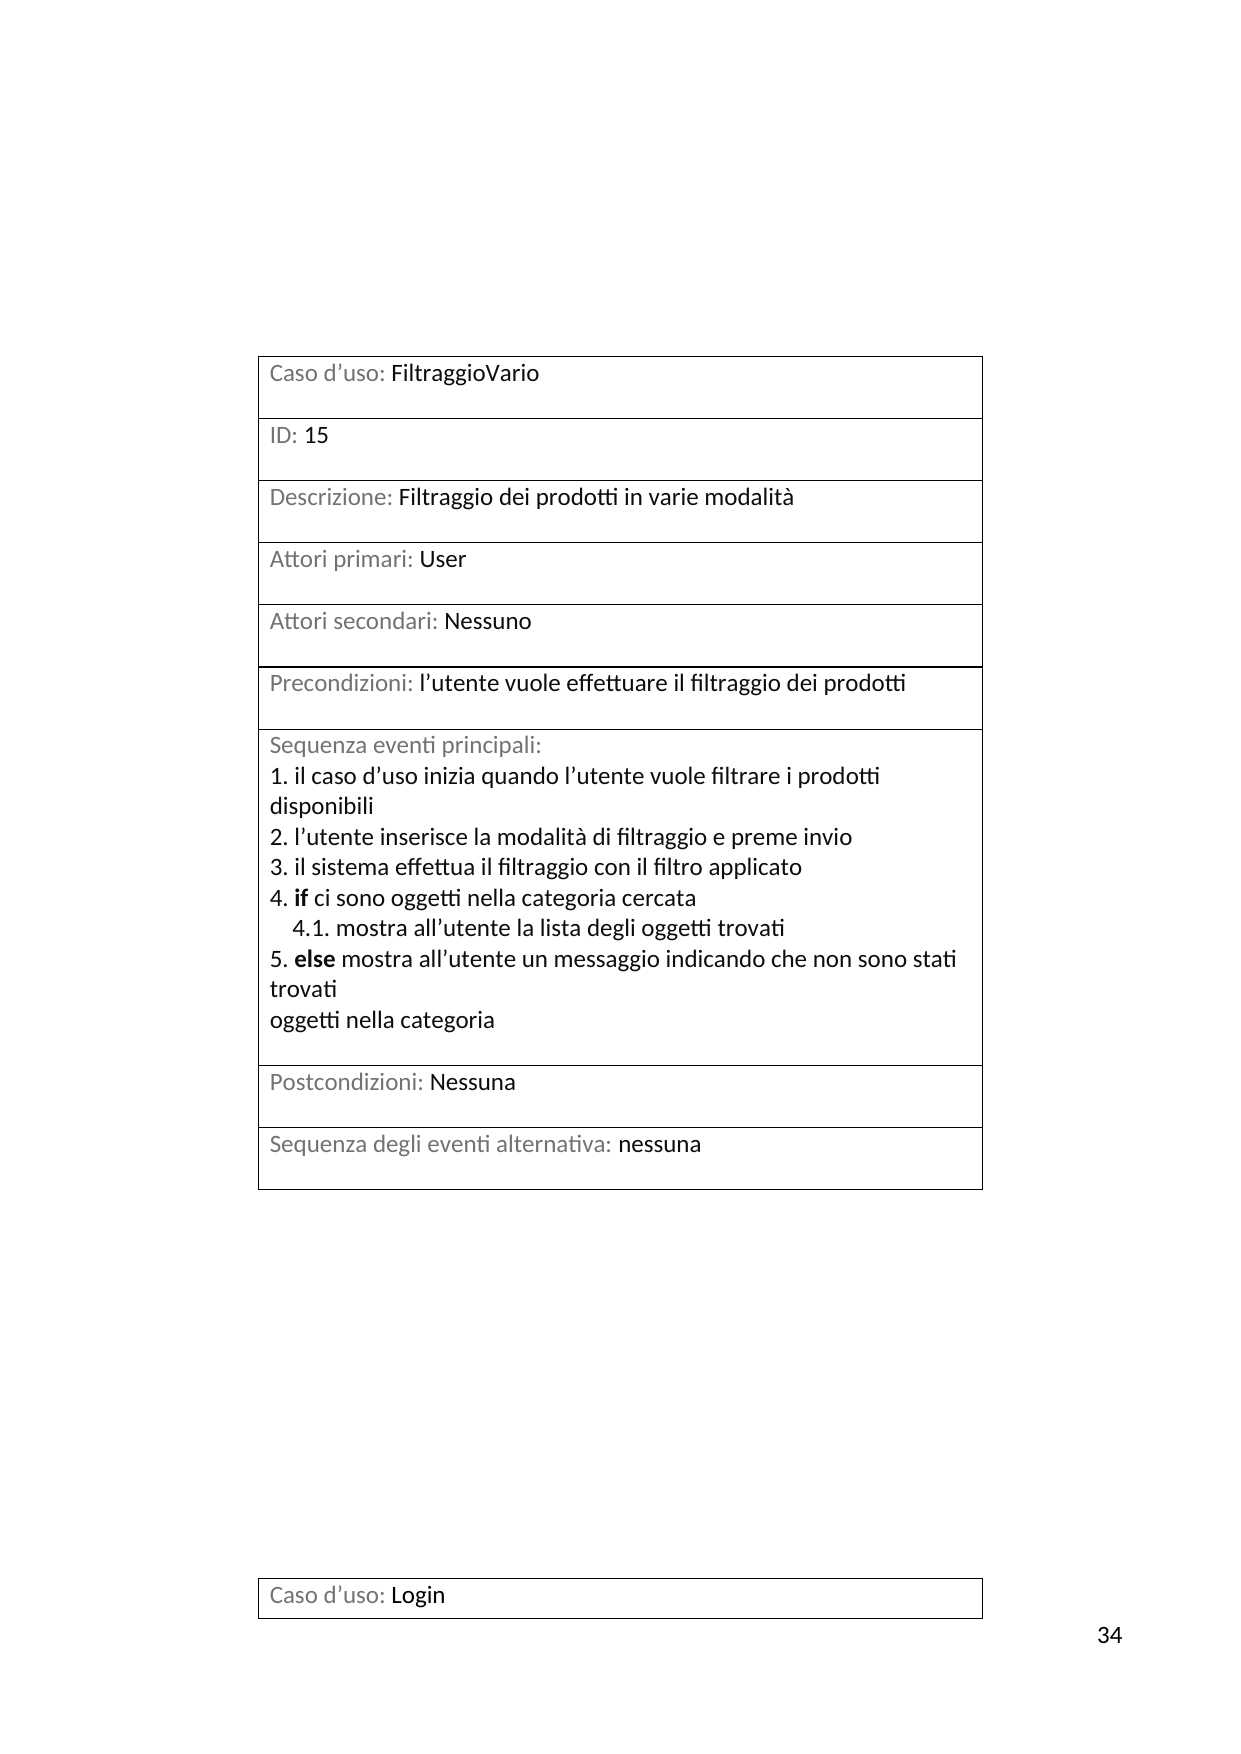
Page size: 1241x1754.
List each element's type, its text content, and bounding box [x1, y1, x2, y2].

table_cell Attori secondari: Nessuno [259, 605, 982, 666]
table_cell Precondizioni: l’utente vuole effettuare il filtraggio dei prodotti [259, 668, 982, 728]
table_header Caso d’uso: FiltraggioVario [259, 357, 982, 418]
table_cell Attori primari: User [259, 543, 982, 604]
table_cell Postcondizioni: Nessuna [259, 1066, 982, 1127]
table_cell Sequenza eventi principali: 1. il caso d’uso inizia quando l’utente vuole filtrare i prodotti disponibili 2. l’utente inserisce la modalità di filtraggio e preme invio 3. il sistema effettua il filtraggio con il filtro applicato 4. if ci sono oggetti nella categoria cercata 4.1. mostra all’utente la lista degli oggetti trovati 5. else mostra all’utente un messaggio indicando che non sono stati trovati oggetti nella categoria [259, 730, 982, 1065]
table_header Caso d’uso: Login [259, 1579, 982, 1618]
table_cell ID: 15 [259, 419, 982, 480]
table_cell Descrizione: Filtraggio dei prodotti in varie modalità [259, 481, 982, 542]
table_cell Sequenza degli eventi alternativa: nessuna [259, 1128, 982, 1189]
